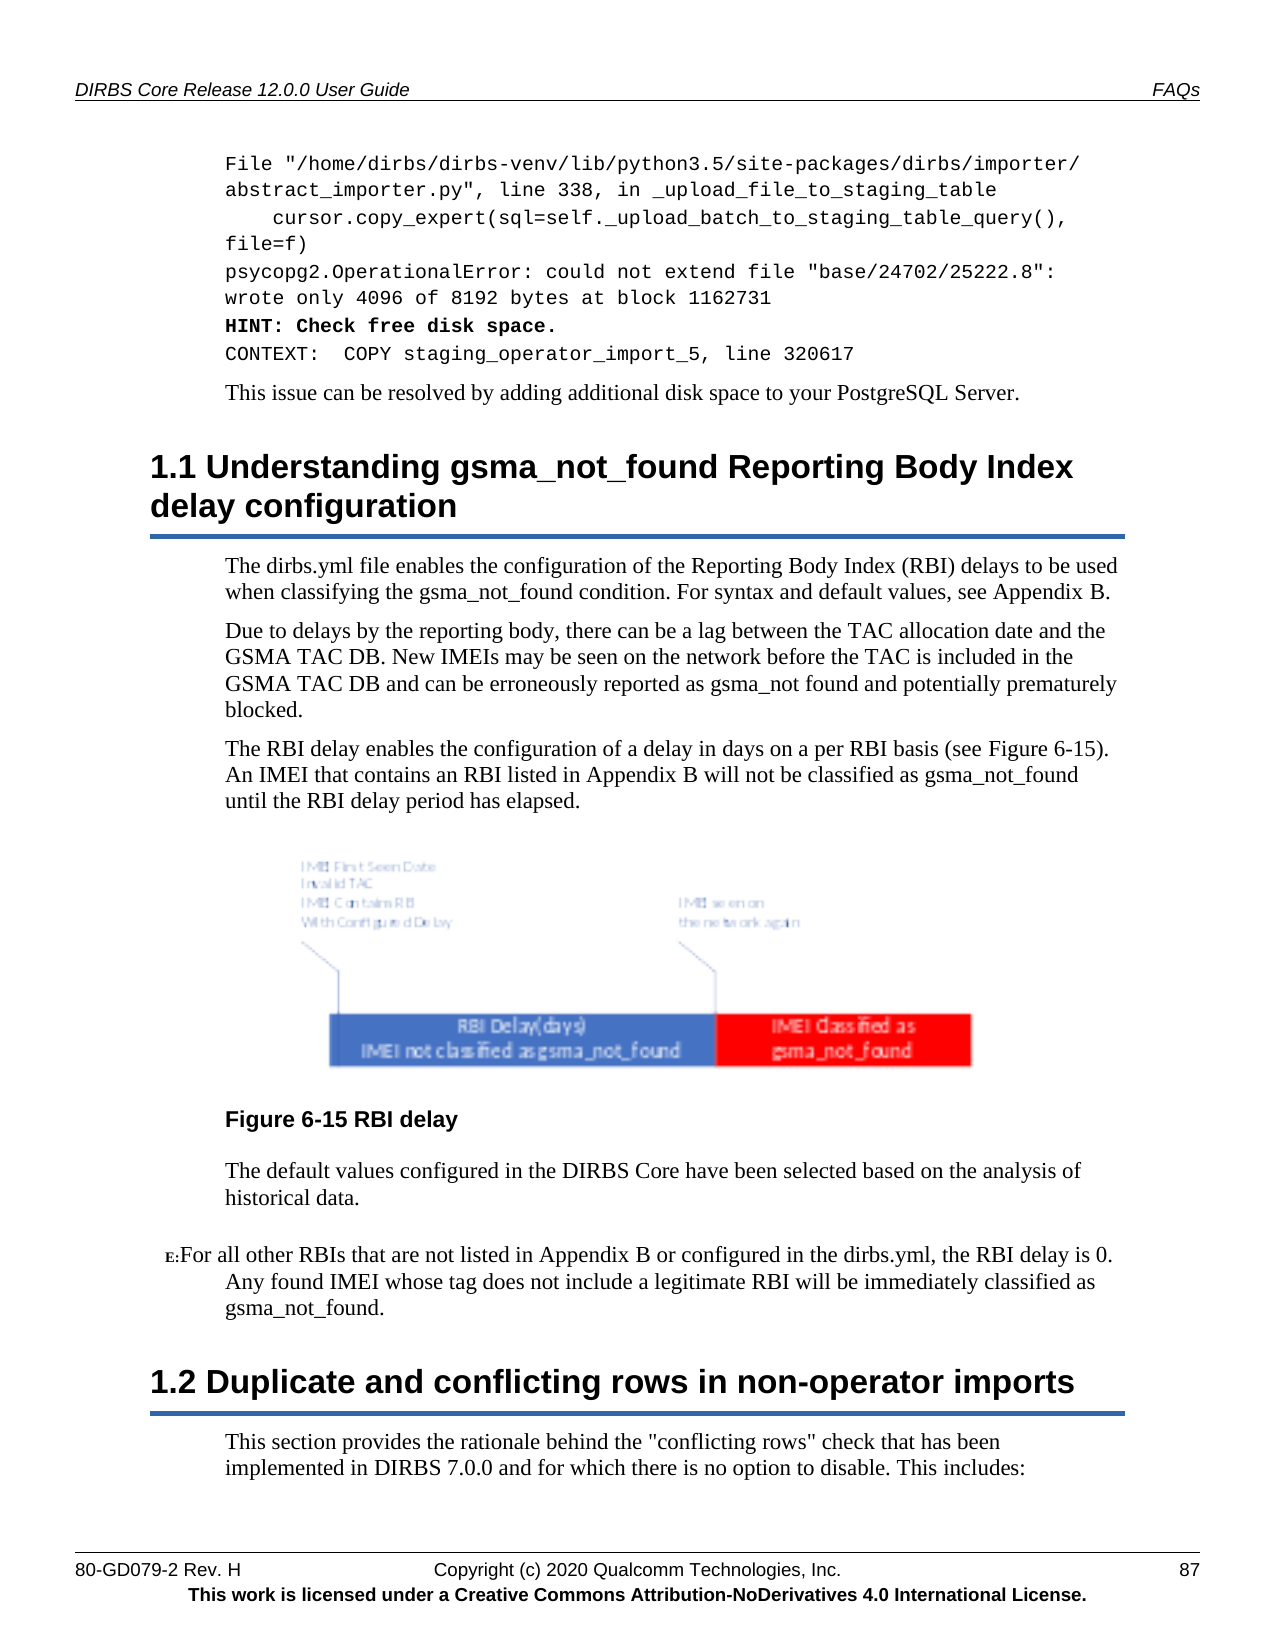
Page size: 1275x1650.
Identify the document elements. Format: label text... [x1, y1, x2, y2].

text psycopg2.OperationalError: could not extend file "base/24702/25222.8": wrote only 4096 of 8192 bytes at block 1162731 [225, 258, 1125, 310]
text This section provides the rationale behind the "conflicting rows" check that has been implemented in DIRBS 7.0.0 and for which there is no option to disable. This includes: [225, 1428, 1125, 1481]
text Due to delays by the reporting body, there can be a lag between the TAC allocation date and the GSMA TAC DB. New IMEIs may be seen on the network before the TAC is included in the GSMA TAC DB and can be erroneously reported as gsma_not found and potentially prematurely blocked. [225, 617, 1125, 722]
text HINT: Check free disk space. [225, 312, 1125, 338]
text This issue can be resolved by adding additional disk space to your PostgreSQL Server. [225, 379, 1125, 406]
title Figure 6-15 RBI delay [225, 1106, 1125, 1132]
text The RBI delay enables the configuration of a delay in days on a per RBI basis (see Figure 6 -15). An IMEI that contains an RBI listed in Appendix B will not be classified as gsma_not_found until the RBI delay period has elapsed. [225, 735, 1125, 814]
subtitle Duplicate and conflicting rows in non-operator imports [150, 1362, 1125, 1411]
text File "/home/dirbs/dirbs-venv/lib/python3.5/site-packages/dirbs/importer/abstract_importer.py", line 338, in _upload_file_to_staging_table [225, 150, 1125, 202]
text cursor.copy_expert(sql=self._upload_batch_to_staging_table_query(), file=f) [225, 204, 1125, 256]
list For all other RBIs that are not listed in Appendix B or configured in the dirbs.yml, the RBI delay is 0. Any found IMEI whose tag does not include a legitimate RBI will be immediately classified as gsma_not_found. [165, 1241, 1125, 1320]
text The dirbs.yml file enables the configuration of the Reporting Body Index (RBI) delays to be used when classifying the gsma_not_found condition. For syntax and default values, see Appendix B. [225, 552, 1125, 604]
text CONTEXT: COPY staging_operator_import_5, line 320617 [225, 341, 1125, 367]
subtitle Understanding gsma_not_found Reporting Body Index delay configuration [150, 447, 1125, 534]
text The default values configured in the DIRBS Core have been selected based on the analysis of historical data. [225, 1157, 1125, 1210]
